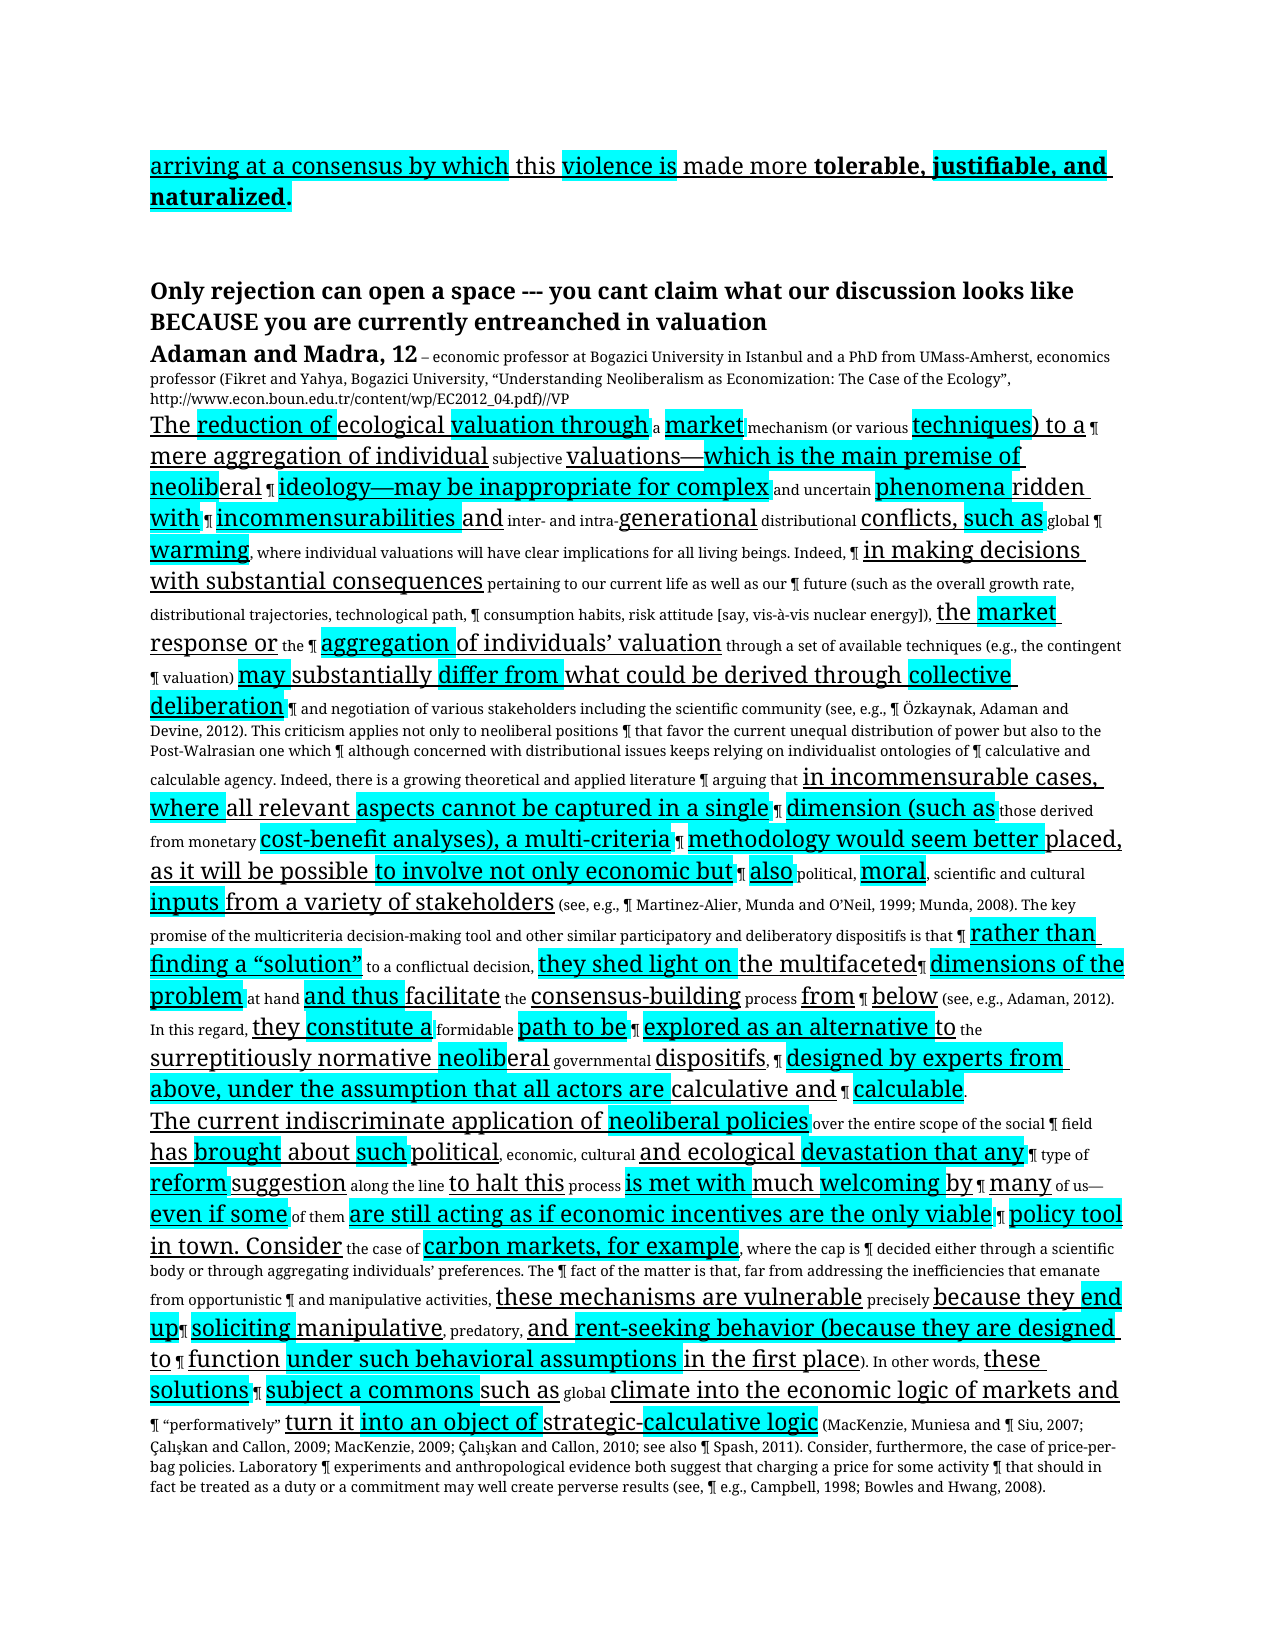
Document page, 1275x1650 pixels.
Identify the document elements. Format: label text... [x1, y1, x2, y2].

text The reduction of ecological valuation through a market mechanism (or various techniques) to a ¶ mere aggregation of individual subjective valuations—which is the main premise of neoliberal ¶ ideology—may be inappropriate for complex and uncertain phenomena ridden with ¶ incommensurabilities and inter- and intra-generational distributional conflicts, such as global ¶ warming, where individual valuations will have clear implications for all living beings. Indeed, ¶ in making decisions with substantial consequences pertaining to our current life as well as our ¶ future (such as the overall growth rate, distributional trajectories, technological path, ¶ consumption habits, risk attitude [say, vis-à-vis nuclear energy]), the market response or the ¶ aggregation of individuals’ valuation through a set of available techniques (e.g., the contingent ¶ valuation) may substantially differ from what could be derived through collective deliberation ¶ and negotiation of various stakeholders including the scientific community (see, e.g., ¶ Özkaynak, Adaman and Devine, 2012). This criticism applies not only to neoliberal positions ¶ that favor the current unequal distribution of power but also to the Post-Walrasian one which ¶ although concerned with distributional issues keeps relying on individualist ontologies of ¶ calculative and calculable agency. Indeed, there is a growing theoretical and applied literature ¶ arguing that in incommensurable cases, where all relevant aspects cannot be captured in a single ¶ dimension (such as those derived from monetary cost-benefit analyses), a multi-criteria ¶ methodology would seem better placed, as it will be possible to involve not only economic but ¶ also political, moral, scientific and cultural inputs from a variety of stakeholders (see, e.g., ¶ Martinez-Alier, Munda and O’Neil, 1999; Munda, 2008). The key promise of the multicriteria decision-making tool and other similar participatory and deliberatory dispositifs is that ¶ rather than finding a “solution” to a conflictual decision, they shed light on the multifaceted¶ dimensions of the problem at hand and thus facilitate the consensus-building process from ¶ below (see, e.g., Adaman, 2012). In this regard, they constitute a formidable path to be ¶ explored as an alternative to the surreptitiously normative neoliberal governmental dispositifs, ¶ designed by experts from above, under the assumption that all actors are calculative and ¶ calculable. [150, 408, 1125, 1104]
subtitle Only rejection can open a space --- you cant claim what our discussion looks like BECAUSE you are currently entreanched in valuation [150, 275, 1125, 337]
text Adaman and Madra, 12 – economic professor at Bogazici University in Istanbul and a PhD from UMass-Amherst, economics professor (Fikret and Yahya, Bogazici University, “Understanding Neoliberalism as Economization: The Case of the Ecology”, http://www.econ.boun.edu.tr/content/wp/EC2012_04.pdf)//VP [150, 337, 1125, 408]
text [150, 1104, 1125, 1497]
